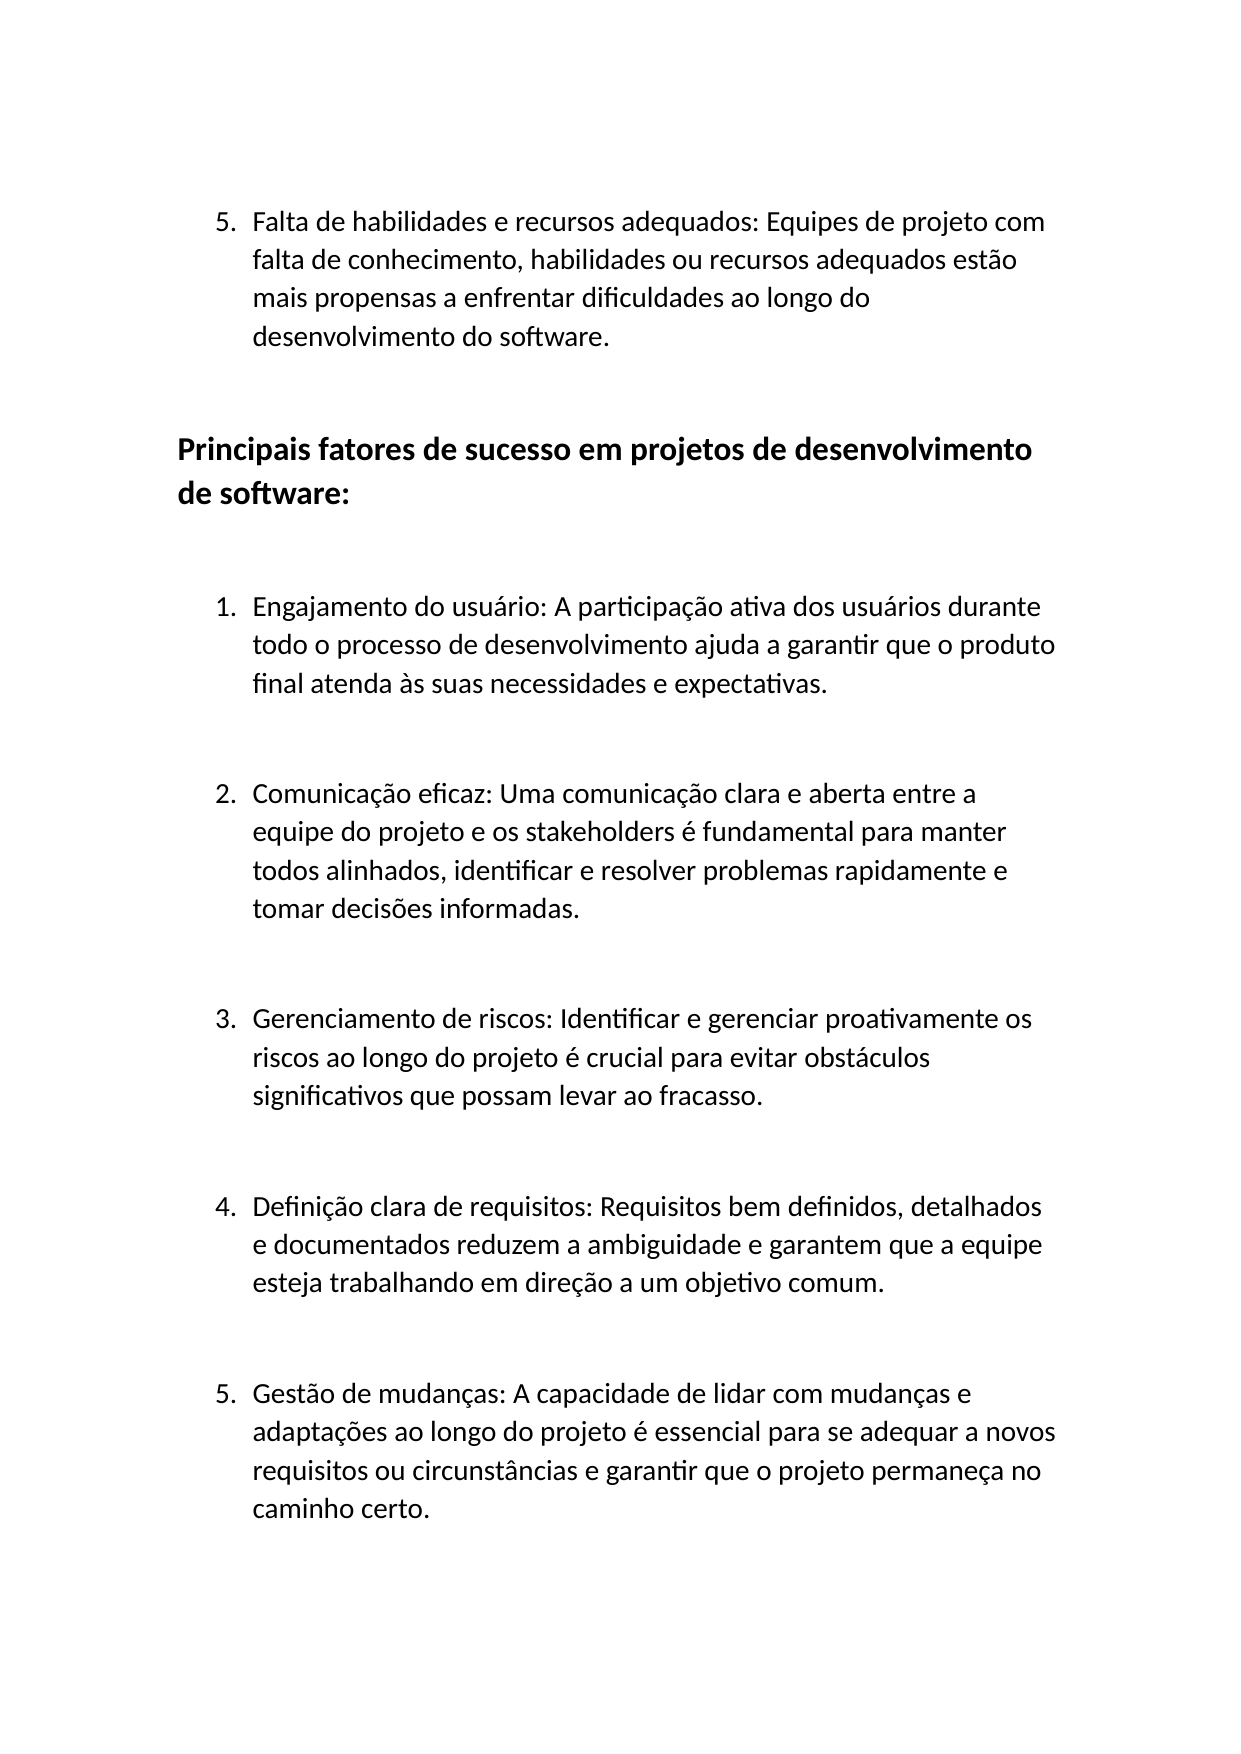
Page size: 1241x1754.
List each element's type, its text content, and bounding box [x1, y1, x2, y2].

text Principais fatores de sucesso em projetos de desenvolvimento de software: [177, 428, 1063, 513]
list Gerenciamento de riscos: Identificar e gerenciar proativamente os riscos ao longo do projeto é crucial para evitar obstáculos significativos que possam levar ao fracasso. [215, 1001, 1063, 1113]
list Engajamento do usuário: A participação ativa dos usuários durante todo o processo de desenvolvimento ajuda a garantir que o produto final atenda às suas necessidades e expectativas. [215, 588, 1063, 700]
list Falta de habilidades e recursos adequados: Equipes de projeto com falta de conhecimento, habilidades ou recursos adequados estão mais propensas a enfrentar dificuldades ao longo do desenvolvimento do software. [215, 203, 1063, 354]
list Definição clara de requisitos: Requisitos bem definidos, detalhados e documentados reduzem a ambiguidade e garantem que a equipe esteja trabalhando em direção a um objetivo comum. [215, 1188, 1063, 1300]
list Gestão de mudanças: A capacidade de lidar com mudanças e adaptações ao longo do projeto é essencial para se adequar a novos requisitos ou circunstâncias e garantir que o projeto permaneça no caminho certo. [215, 1375, 1063, 1526]
list Comunicação eficaz: Uma comunicação clara e aberta entre a equipe do projeto e os stakeholders é fundamental para manter todos alinhados, identificar e resolver problemas rapidamente e tomar decisões informadas. [215, 775, 1063, 926]
